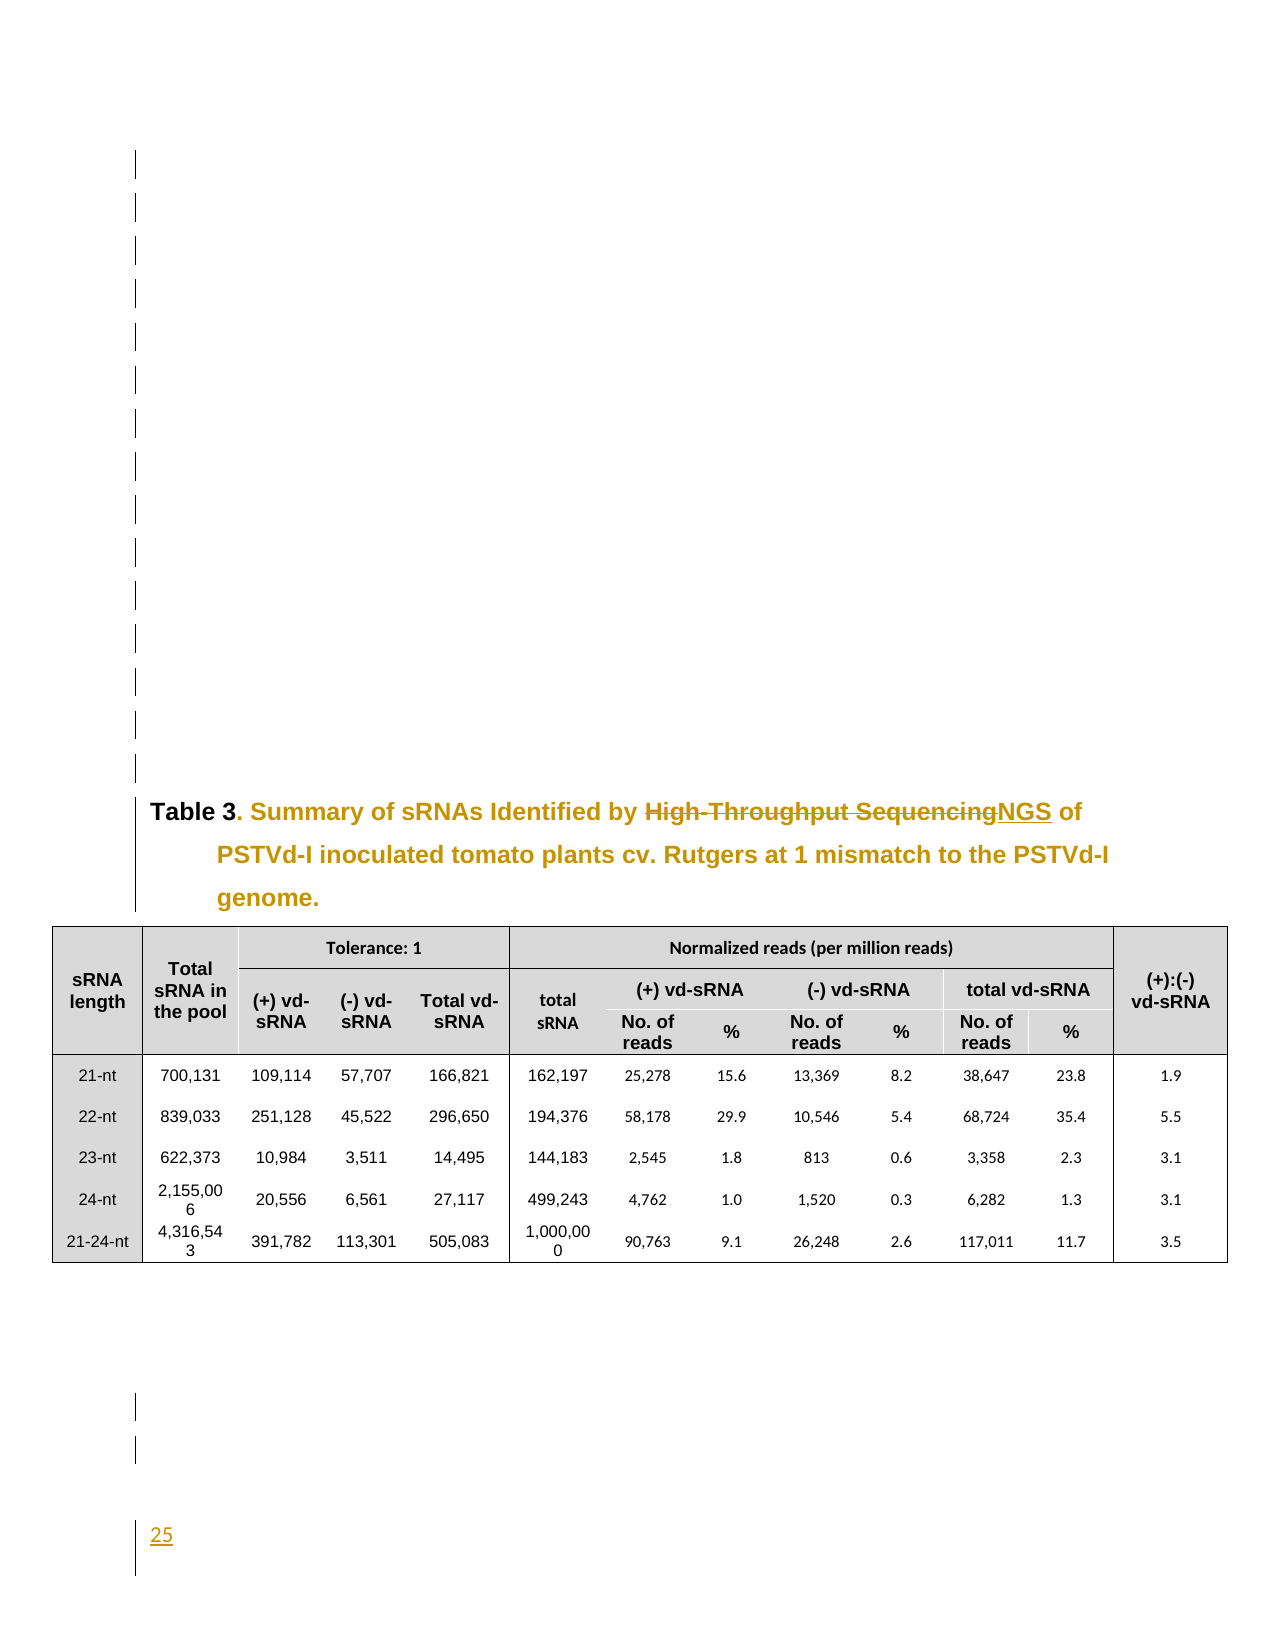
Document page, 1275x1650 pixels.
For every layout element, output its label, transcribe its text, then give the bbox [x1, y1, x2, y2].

table_cell (-) vd-sRNA [324, 969, 409, 1054]
table_cell 6,561 [324, 1179, 409, 1220]
table_cell No. of reads [606, 1010, 689, 1054]
table_cell 113,301 [324, 1220, 409, 1262]
table_cell 622,373 [143, 1137, 238, 1179]
table_cell 10,546 [774, 1095, 859, 1137]
table_cell 1.0 [689, 1179, 774, 1220]
table_cell 1.8 [689, 1137, 774, 1179]
table_cell 21-24-nt [53, 1220, 142, 1262]
table_cell % [859, 1010, 943, 1054]
table_cell 251,128 [239, 1095, 324, 1137]
table_header (+):(-) vd-sRNA [1114, 927, 1227, 1054]
table_cell total sRNA [510, 969, 606, 1054]
table_cell 58,178 [606, 1095, 689, 1137]
table_cell 45,522 [324, 1095, 409, 1137]
table_cell 25,278 [606, 1055, 689, 1095]
table_cell 3.1 [1114, 1179, 1227, 1220]
table_header Normalized reads (per million reads) [510, 927, 1113, 968]
table_cell 35.4 [1029, 1095, 1113, 1137]
table_cell 700,131 [143, 1055, 238, 1095]
table_cell % [689, 1010, 774, 1054]
table_cell 11.7 [1029, 1220, 1113, 1262]
table_cell 22-nt [53, 1095, 142, 1137]
table_cell 109,114 [239, 1055, 324, 1095]
table_cell (-) vd-sRNA [774, 969, 943, 1009]
table_cell 20,556 [239, 1179, 324, 1220]
table_cell 505,083 [409, 1220, 509, 1262]
table_cell 29.9 [689, 1095, 774, 1137]
table_cell 6,282 [944, 1179, 1028, 1220]
table_cell (+) vd-sRNA [239, 969, 324, 1054]
table_cell No. of reads [944, 1010, 1028, 1054]
table_cell 391,782 [239, 1220, 324, 1262]
table_cell 2.6 [859, 1220, 943, 1262]
table_cell 4,316,543 [143, 1220, 238, 1262]
table_cell 2.3 [1029, 1137, 1113, 1179]
table_header Tolerance: 1 [239, 927, 509, 968]
table_cell 68,724 [944, 1095, 1028, 1137]
table_cell 27,117 [409, 1179, 509, 1220]
table_cell 5.4 [859, 1095, 943, 1137]
table_cell 839,033 [143, 1095, 238, 1137]
table_cell 1.9 [1114, 1055, 1227, 1095]
table_cell 1,520 [774, 1179, 859, 1220]
table_cell 3,511 [324, 1137, 409, 1179]
table_cell 1,000,000 [510, 1220, 606, 1262]
table_header Total sRNA in the pool [143, 927, 238, 1054]
table_cell 0.3 [859, 1179, 943, 1220]
table_cell 2,545 [606, 1137, 689, 1179]
table_cell 296,650 [409, 1095, 509, 1137]
table_cell No. of reads [774, 1010, 859, 1054]
table_cell 2,155,006 [143, 1179, 238, 1220]
table_cell 13,369 [774, 1055, 859, 1095]
table_cell 194,376 [510, 1095, 606, 1137]
table_cell 21-nt [53, 1055, 142, 1095]
text Table 3. Summary of sRNAs Identified by of PSTVd-I inoculated tomato plants cv. Rutgers at 1 mismatch to the PSTVd-I genome. [150, 797, 1125, 912]
table_cell % [1029, 1010, 1113, 1054]
table_cell 813 [774, 1137, 859, 1179]
table_cell 8.2 [859, 1055, 943, 1095]
table_cell 90,763 [606, 1220, 689, 1262]
table_cell 144,183 [510, 1137, 606, 1179]
table_cell 15.6 [689, 1055, 774, 1095]
table_cell 57,707 [324, 1055, 409, 1095]
table_cell 0.6 [859, 1137, 943, 1179]
table_cell 23.8 [1029, 1055, 1113, 1095]
table_cell 23-nt [53, 1137, 142, 1179]
table_cell 166,821 [409, 1055, 509, 1095]
table_cell 24-nt [53, 1179, 142, 1220]
table_header sRNA length [53, 927, 142, 1054]
table_cell 38,647 [944, 1055, 1028, 1095]
table_cell 3,358 [944, 1137, 1028, 1179]
table_cell 4,762 [606, 1179, 689, 1220]
table_cell total vd-sRNA [944, 969, 1113, 1009]
table_cell 1.3 [1029, 1179, 1113, 1220]
table_cell 9.1 [689, 1220, 774, 1262]
table_cell 3.5 [1114, 1220, 1227, 1262]
table_cell 10,984 [239, 1137, 324, 1179]
table_cell 26,248 [774, 1220, 859, 1262]
table_cell 117,011 [944, 1220, 1028, 1262]
table_cell 162,197 [510, 1055, 606, 1095]
table_cell Total vd-sRNA [409, 969, 509, 1054]
table_cell (+) vd-sRNA [606, 969, 774, 1009]
table_cell 3.1 [1114, 1137, 1227, 1179]
table_cell 14,495 [409, 1137, 509, 1179]
table_cell 5.5 [1114, 1095, 1227, 1137]
table_cell 499,243 [510, 1179, 606, 1220]
